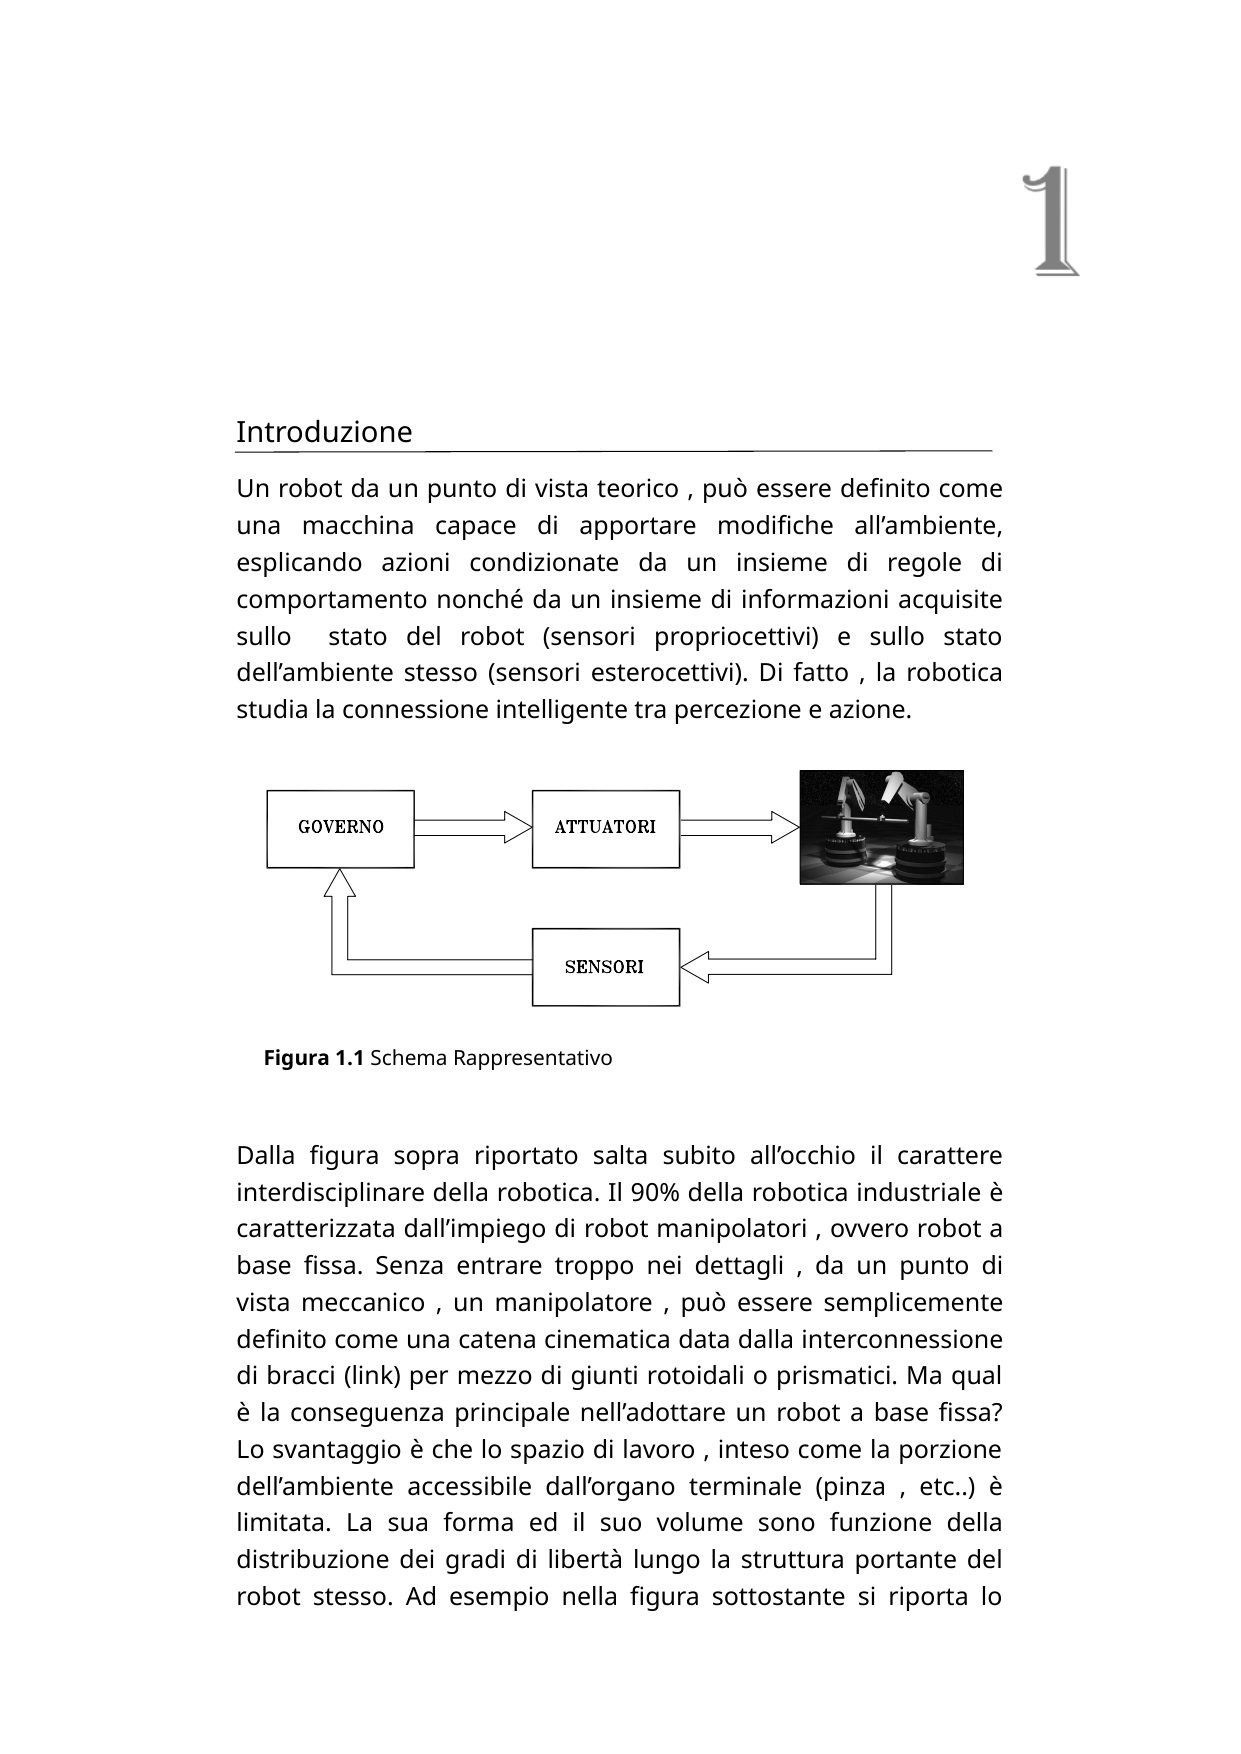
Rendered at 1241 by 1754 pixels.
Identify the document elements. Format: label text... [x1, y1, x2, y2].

picture [980, 147, 1123, 310]
text Un robot da un punto di vista teorico , può essere definito come una macchina capace di apportare modifiche all’ambiente, esplicando azioni condizionate da un insieme di regole di comportamento nonché da un insieme di informazioni acquisite sullo stato del robot (sensori propriocettivi) e sullo stato dell’ambiente stesso (sensori esterocettivi). Di fatto , la robotica studia la connessione intelligente tra percezione e azione. [236, 471, 1004, 726]
text Introduzione [236, 412, 1004, 451]
text Figura 1.1 Schema Rappresentativo [236, 1043, 1004, 1071]
picture [236, 745, 991, 1024]
